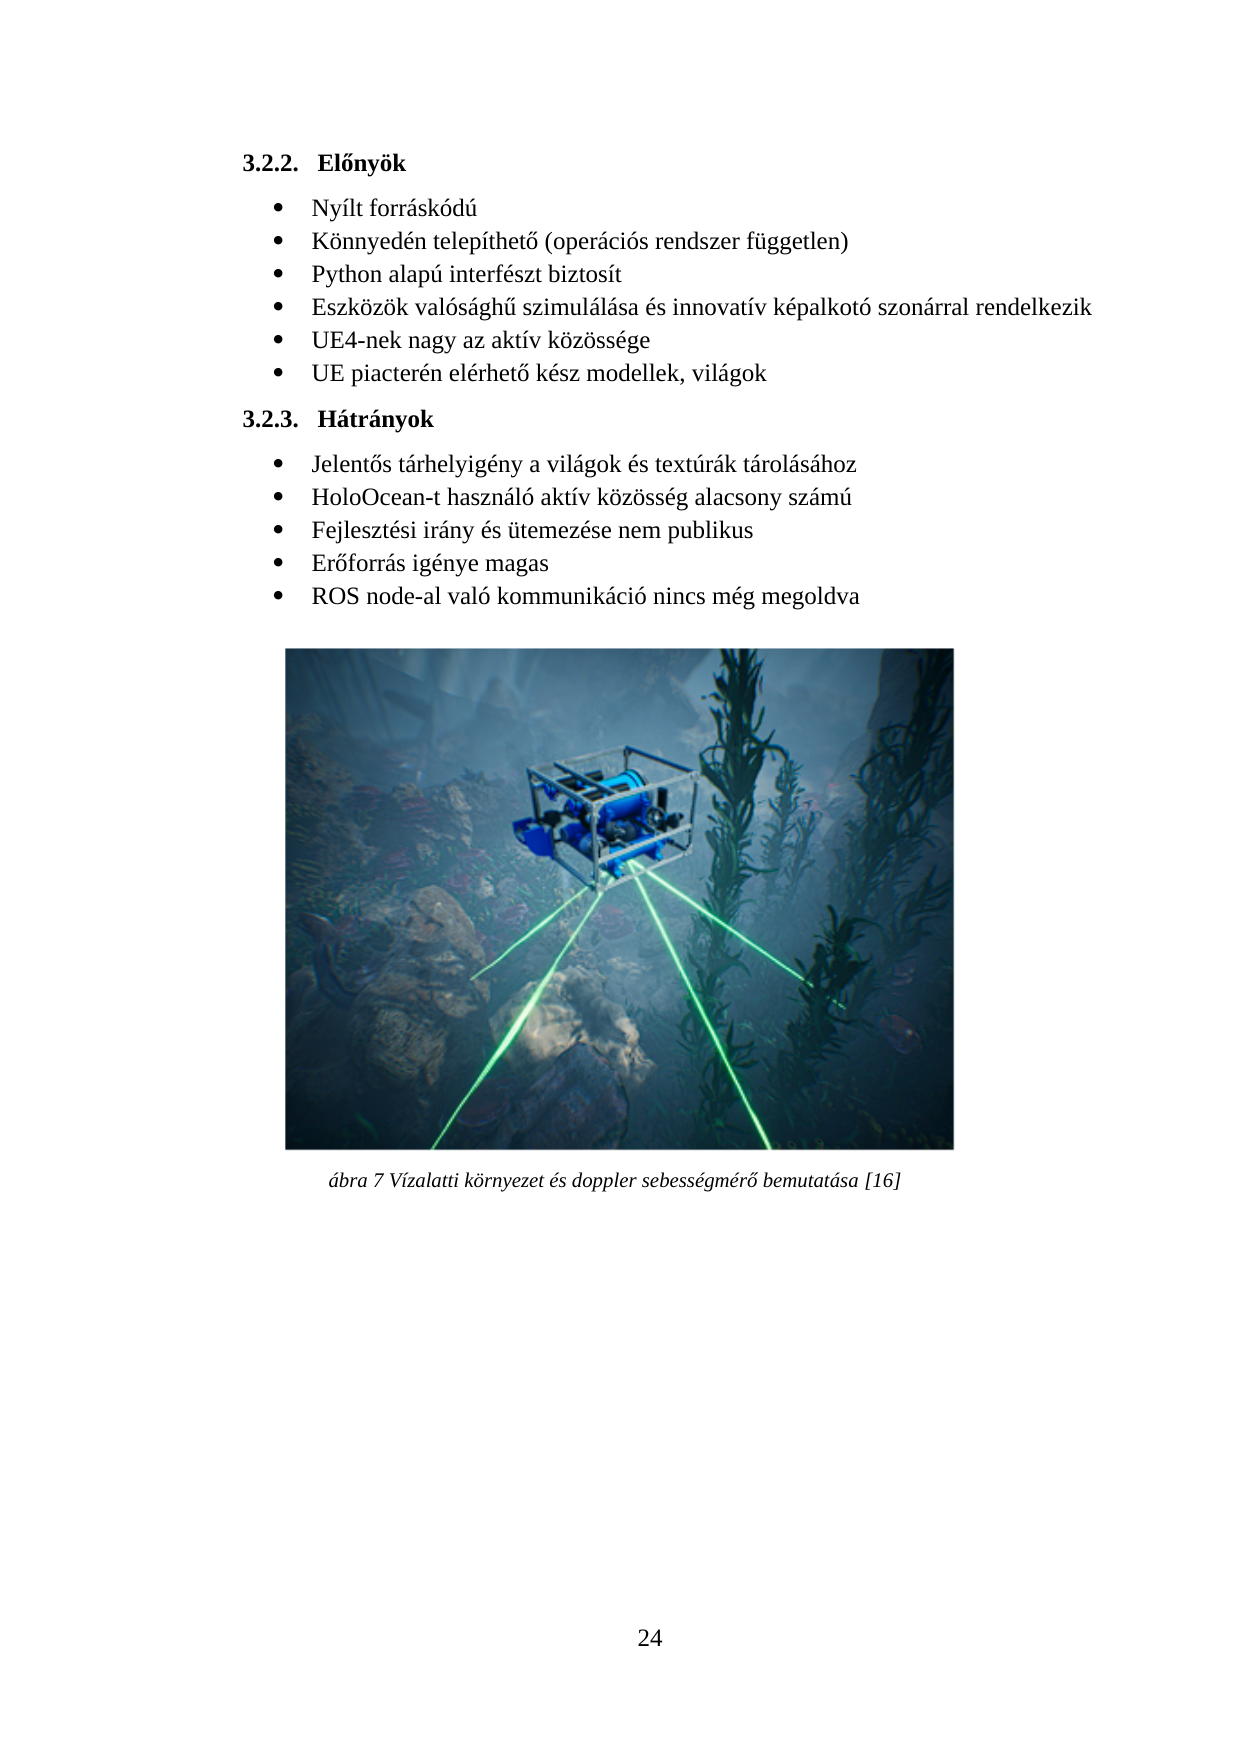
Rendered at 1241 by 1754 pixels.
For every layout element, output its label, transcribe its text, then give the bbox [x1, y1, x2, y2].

list UE piacterén elérhető kész modellek, világok [274, 358, 1092, 387]
subtitle Hátrányok [242, 404, 1092, 433]
list Fejlesztési irány és ütemezése nem publikus [274, 515, 1092, 544]
list Jelentős tárhelyigény a világok és textúrák tárolásához [274, 449, 1092, 478]
list Python alapú interfészt biztosít [274, 259, 1092, 288]
list Nyílt forráskódú [274, 193, 1092, 222]
list HoloOcean-t használó aktív közösség alacsony számú [274, 482, 1092, 511]
picture [285, 647, 955, 1152]
list Könnyedén telepíthető (operációs rendszer független) [274, 226, 1092, 255]
list UE4-nek nagy az aktív közössége [274, 325, 1092, 354]
subtitle Előnyök [242, 148, 1092, 176]
list Erőforrás igénye magas [274, 548, 1092, 577]
list Eszközök valósághű szimulálása és innovatív képalkotó szonárral rendelkezik [274, 292, 1092, 321]
list ROS node-al való kommunikáció nincs még megoldva [274, 581, 1092, 610]
